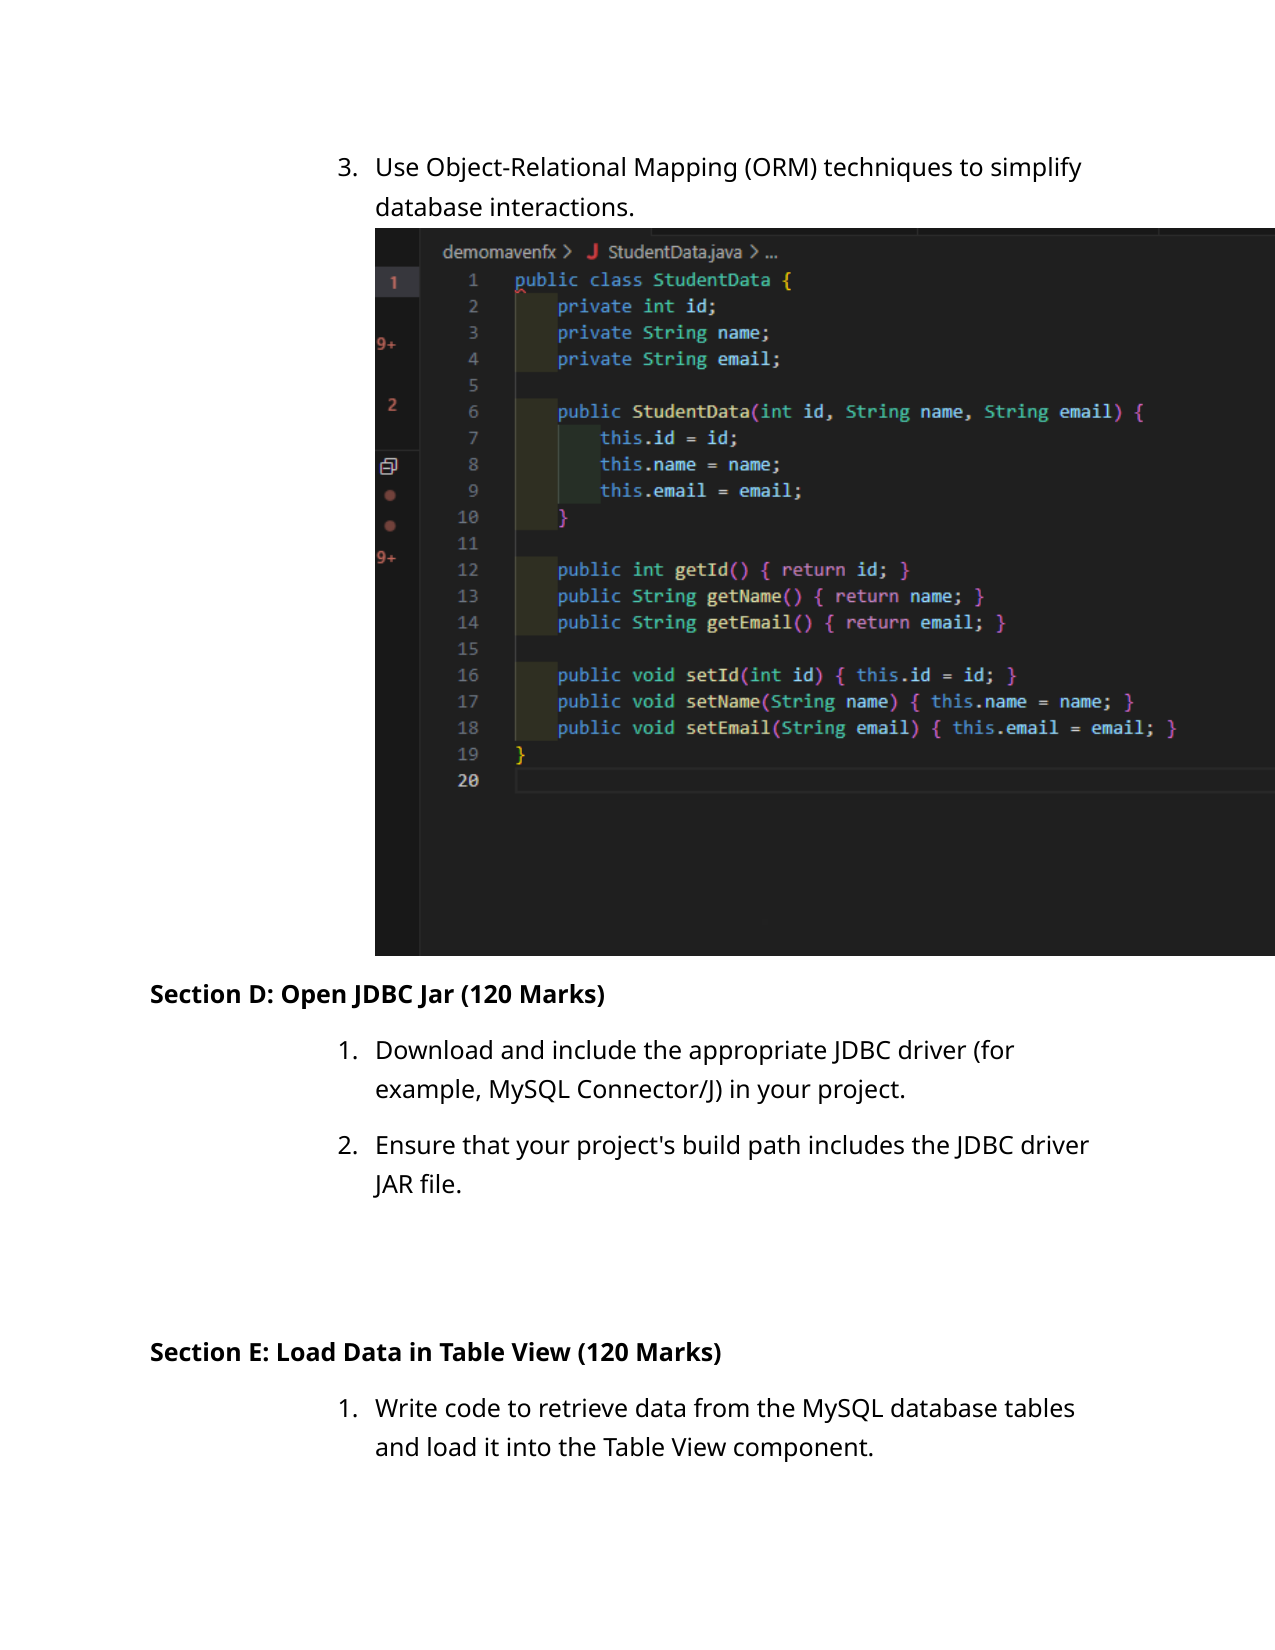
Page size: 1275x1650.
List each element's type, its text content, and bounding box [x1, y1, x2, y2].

text Section E: Load Data in Table View (120 Marks) [150, 1335, 1125, 1369]
list Ensure that your project's build path includes the JDBC driver JAR file. [337, 1128, 1125, 1201]
list Download and include the appropriate JDBC driver (for example, MySQL Connector/J) in your project. [337, 1033, 1125, 1106]
text Section D: Open JDBC Jar (120 Marks) [150, 977, 1125, 1011]
picture [375, 228, 1275, 956]
list Write code to retrieve data from the MySQL database tables and load it into the Table View component. [337, 1391, 1125, 1464]
